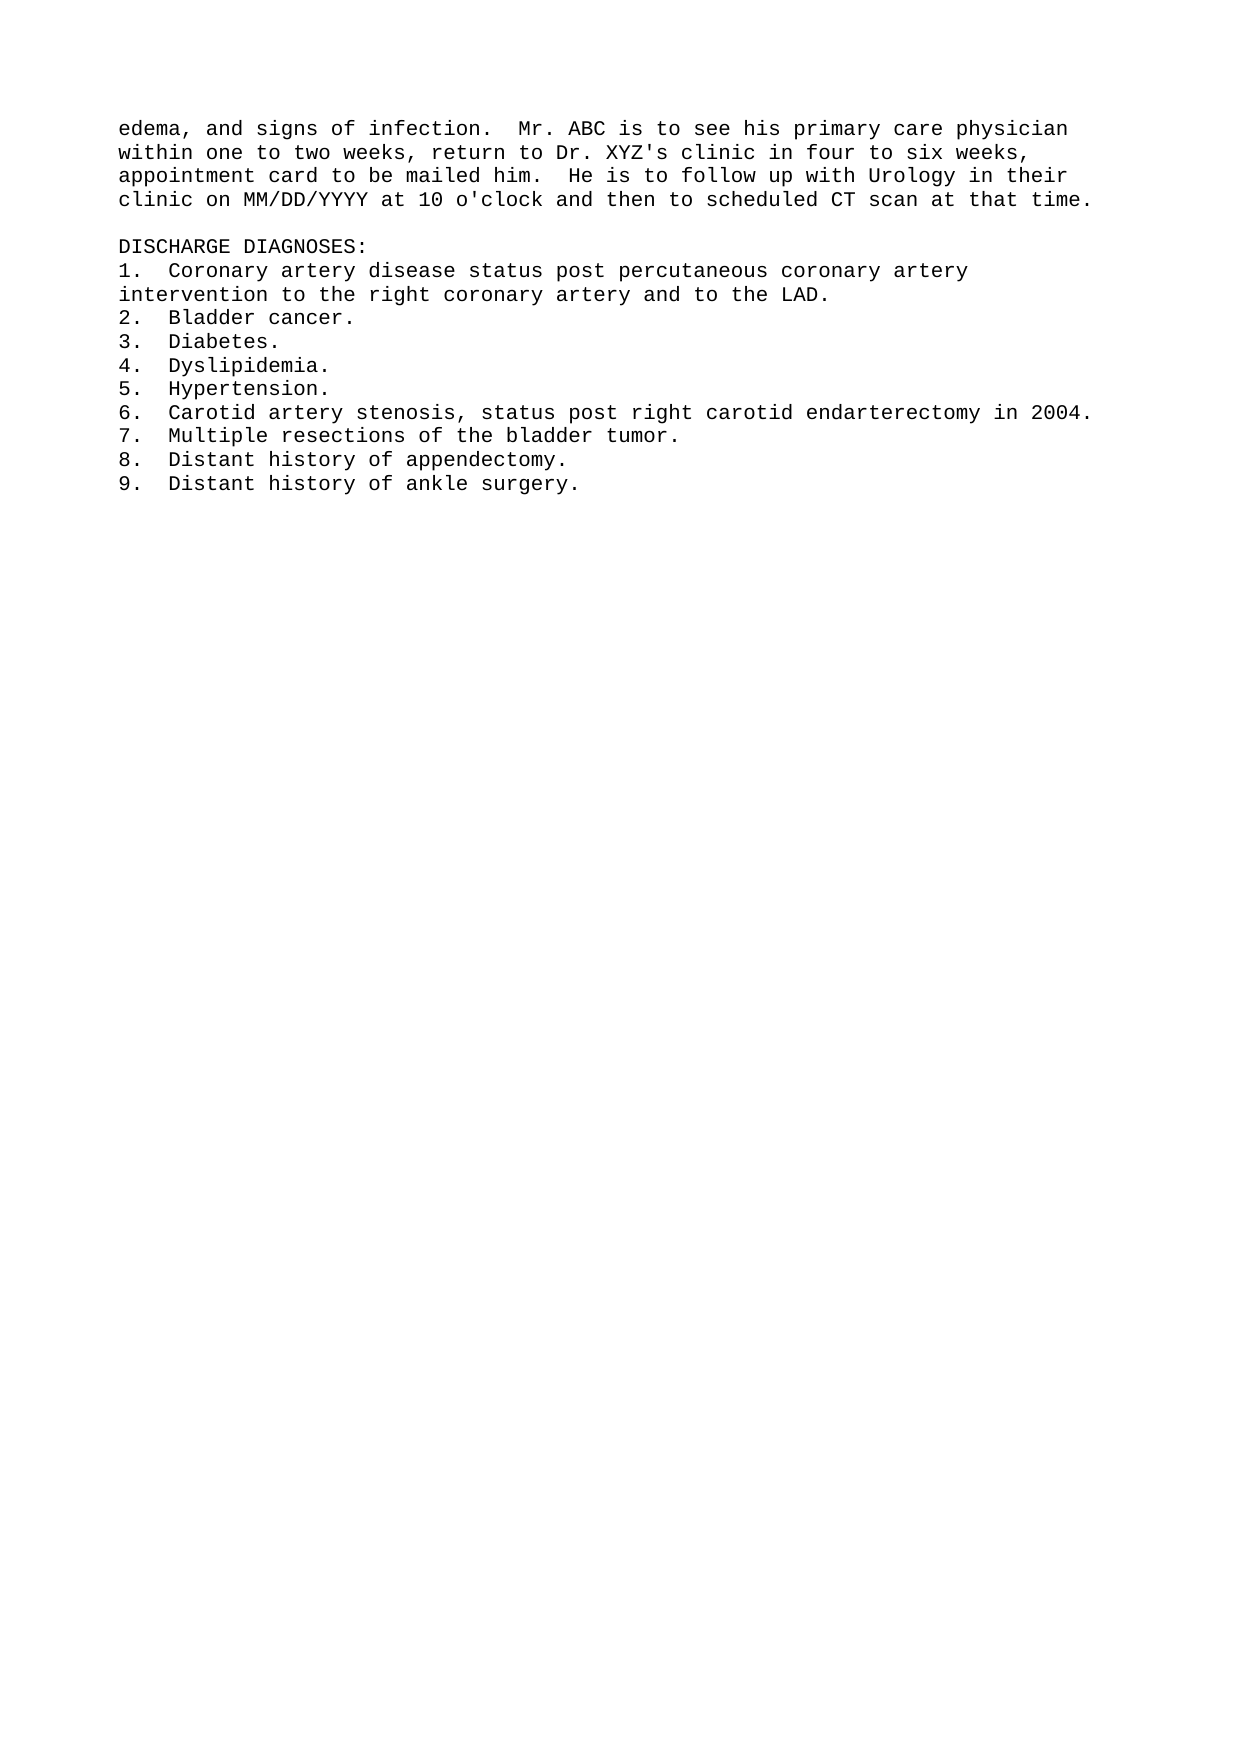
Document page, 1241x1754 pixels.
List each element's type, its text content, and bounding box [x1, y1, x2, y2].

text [118, 118, 1122, 213]
text 1. Coronary artery disease status post percutaneous coronary artery intervention to the right coronary artery and to the LAD. [118, 260, 1122, 307]
text 3. Diabetes. [118, 331, 1122, 354]
text 8. Distant history of appendectomy. [118, 449, 1122, 473]
text 9. Distant history of ankle surgery. [118, 473, 1122, 496]
text 5. Hypertension. [118, 378, 1122, 402]
text 2. Bladder cancer. [118, 307, 1122, 331]
text 4. Dyslipidemia. [118, 354, 1122, 378]
text 7. Multiple resections of the bladder tumor. [118, 426, 1122, 449]
text 6. Carotid artery stenosis, status post right carotid endarterectomy in 2004. [118, 402, 1122, 426]
text DISCHARGE DIAGNOSES: [118, 236, 1122, 260]
